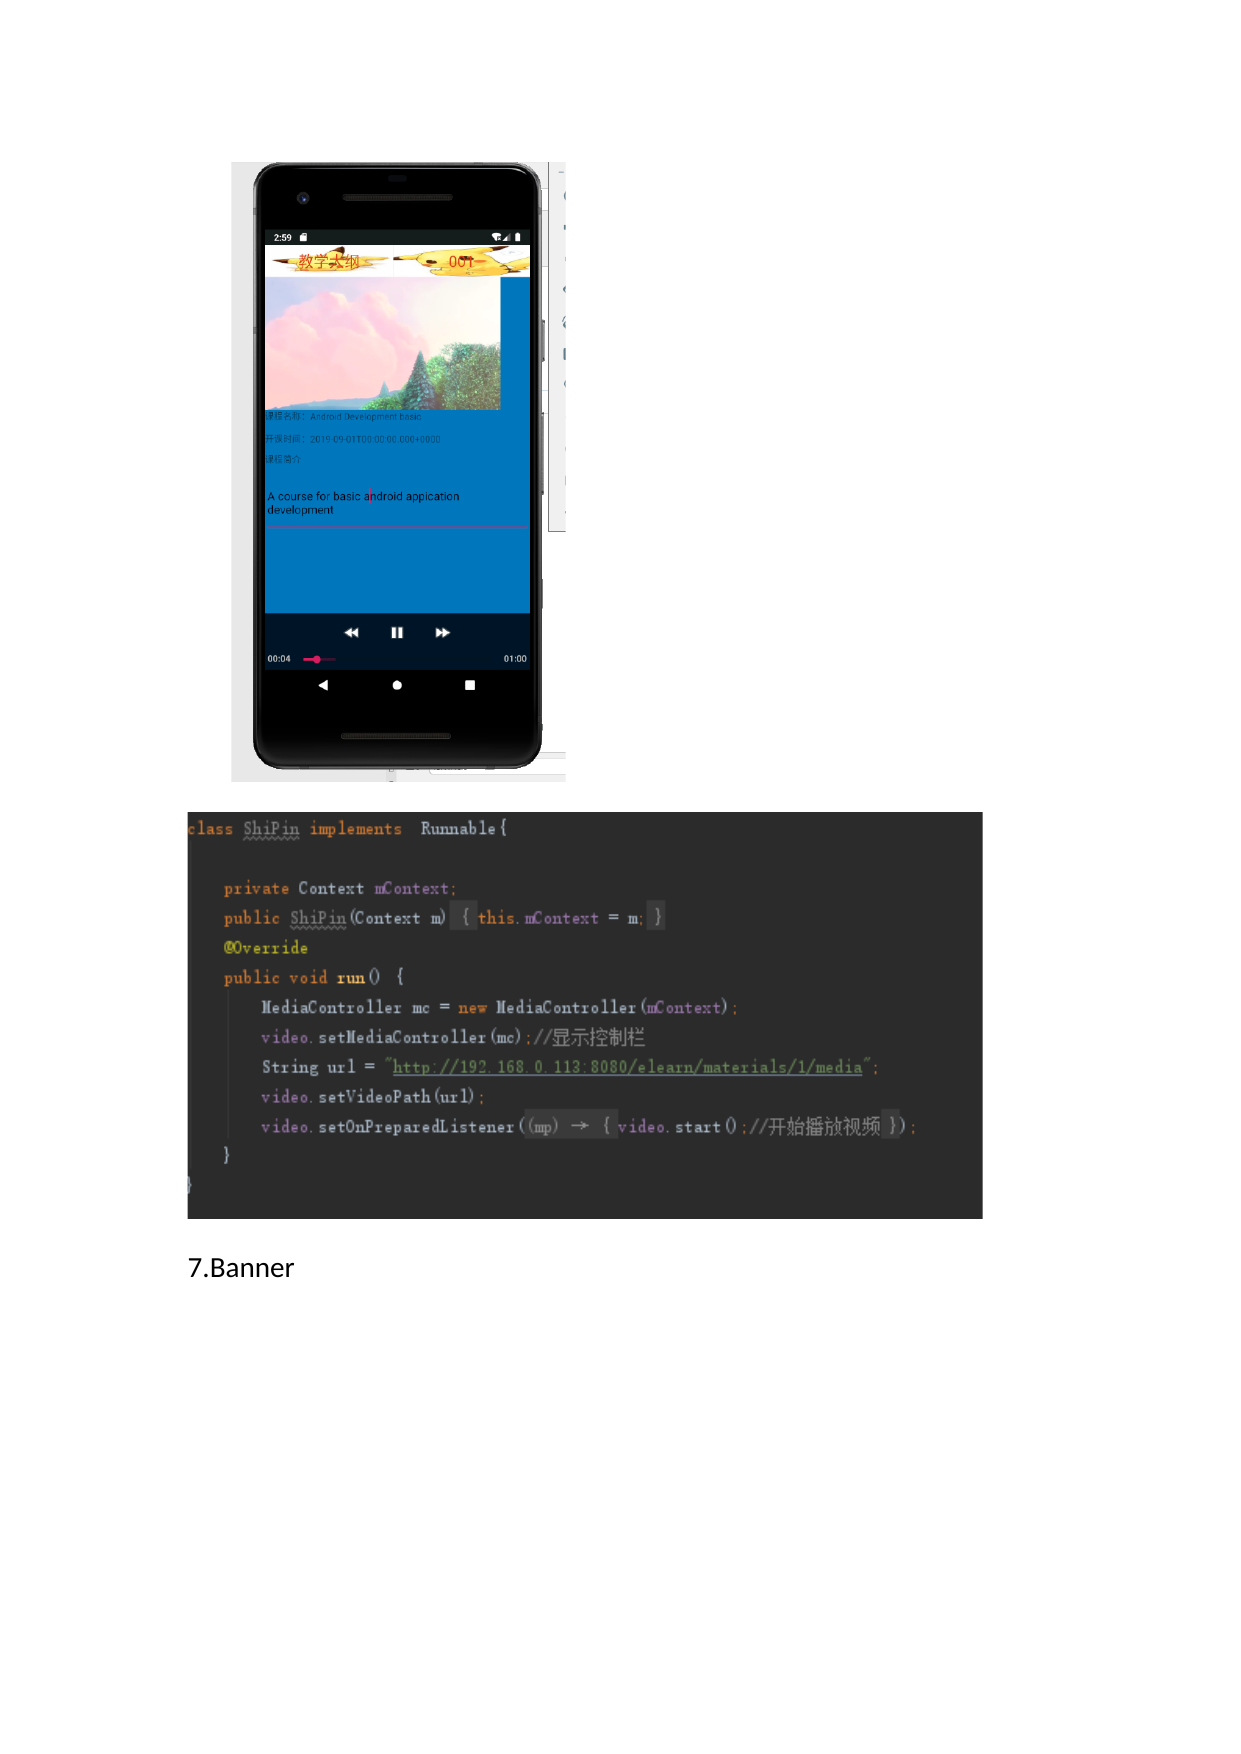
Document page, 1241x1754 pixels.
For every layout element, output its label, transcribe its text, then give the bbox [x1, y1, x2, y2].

list 7.Banner [187, 1234, 1053, 1299]
picture [187, 812, 983, 1219]
picture [231, 162, 566, 782]
